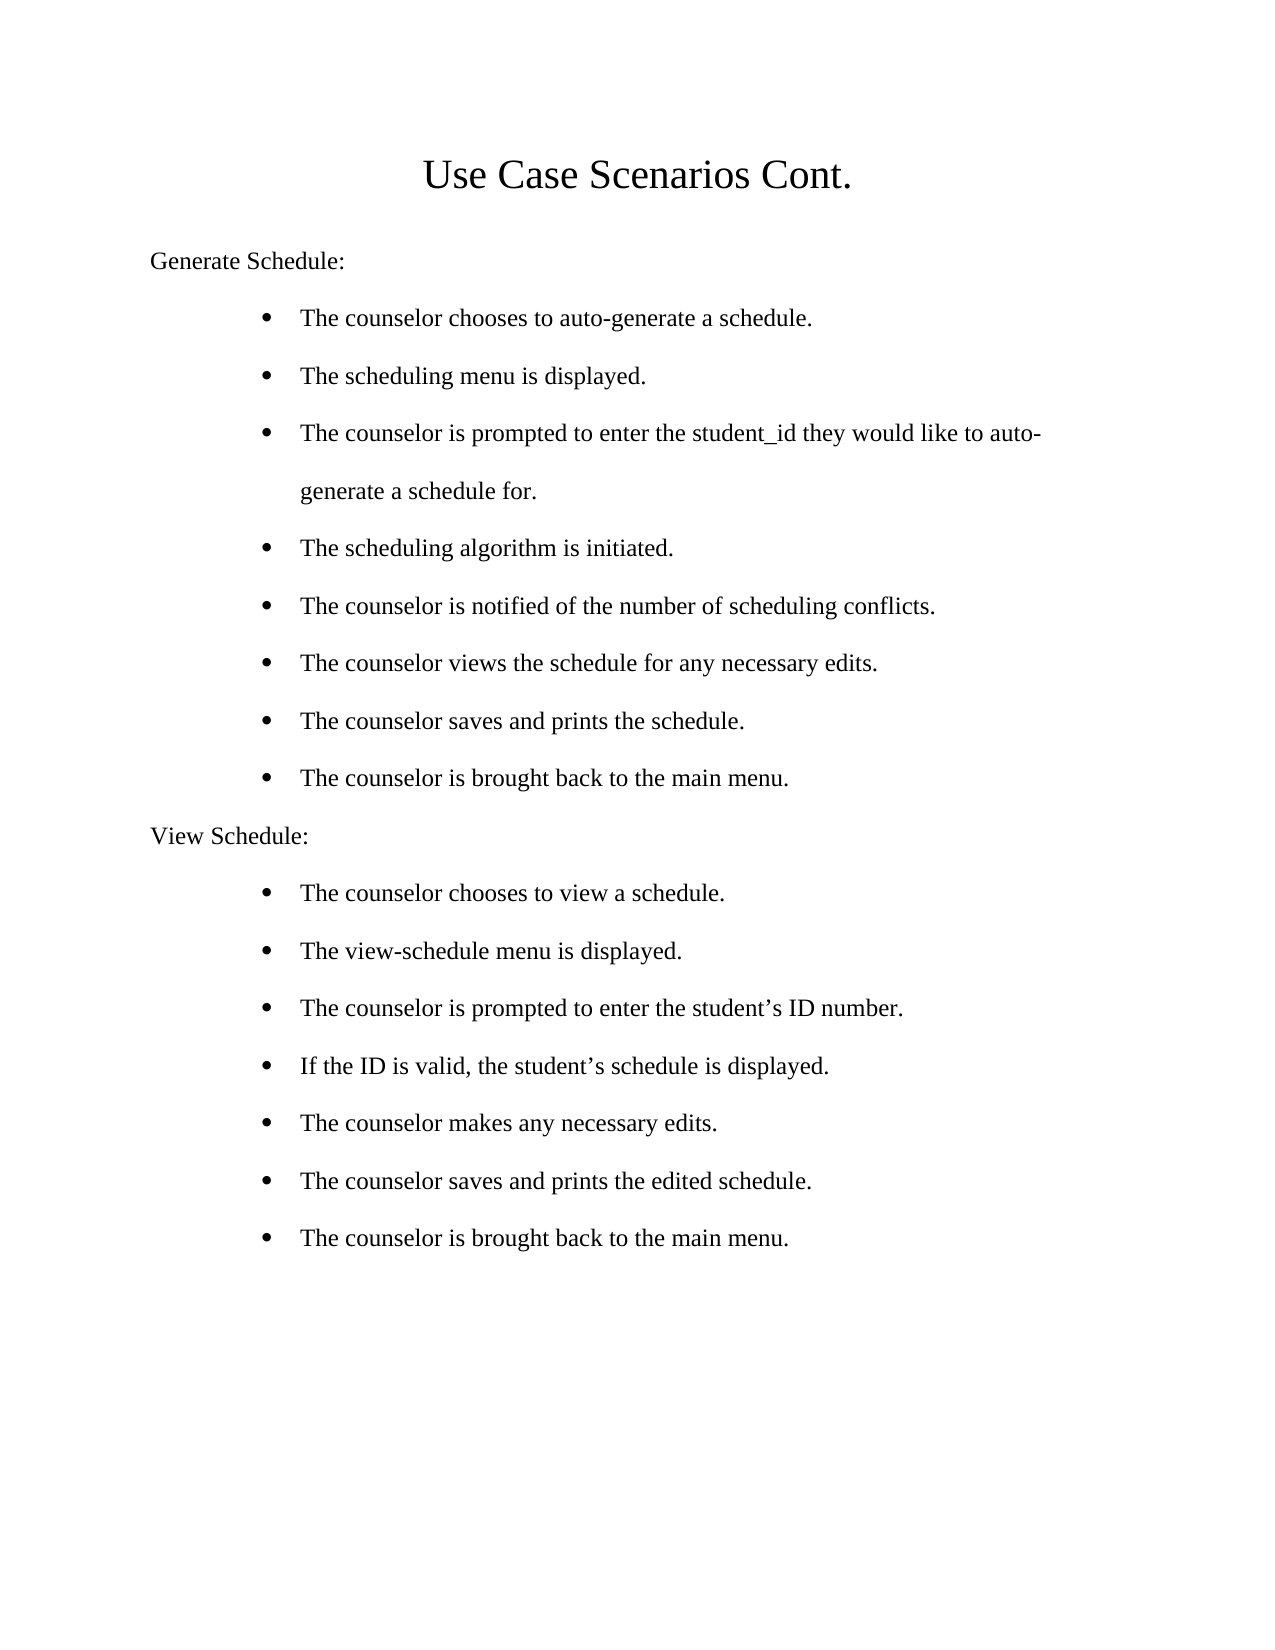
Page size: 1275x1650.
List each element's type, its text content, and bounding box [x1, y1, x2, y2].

list The counselor saves and prints the schedule. [262, 706, 1125, 734]
list The counselor is prompted to enter the student_id they would like to auto-generate a schedule for. [262, 418, 1125, 504]
list The counselor is brought back to the main menu. [262, 1223, 1125, 1252]
list The scheduling menu is displayed. [262, 361, 1125, 389]
text Use Case Scenarios Cont. [150, 150, 1125, 198]
list If the ID is valid, the student’s schedule is displayed. [262, 1051, 1125, 1079]
list The counselor is notified of the number of scheduling conflicts. [262, 591, 1125, 619]
list The counselor is brought back to the main menu. [262, 763, 1125, 792]
list The counselor is prompted to enter the student’s ID number. [262, 993, 1125, 1022]
list The view-schedule menu is displayed. [262, 936, 1125, 964]
text View Schedule: [150, 821, 1125, 849]
list The counselor chooses to view a schedule. [262, 878, 1125, 907]
list The counselor makes any necessary edits. [262, 1108, 1125, 1137]
text Generate Schedule: [150, 246, 1125, 274]
list The counselor saves and prints the edited schedule. [262, 1166, 1125, 1194]
list The counselor chooses to auto-generate a schedule. [262, 303, 1125, 332]
list The counselor views the schedule for any necessary edits. [262, 648, 1125, 677]
list The scheduling algorithm is initiated. [262, 533, 1125, 562]
